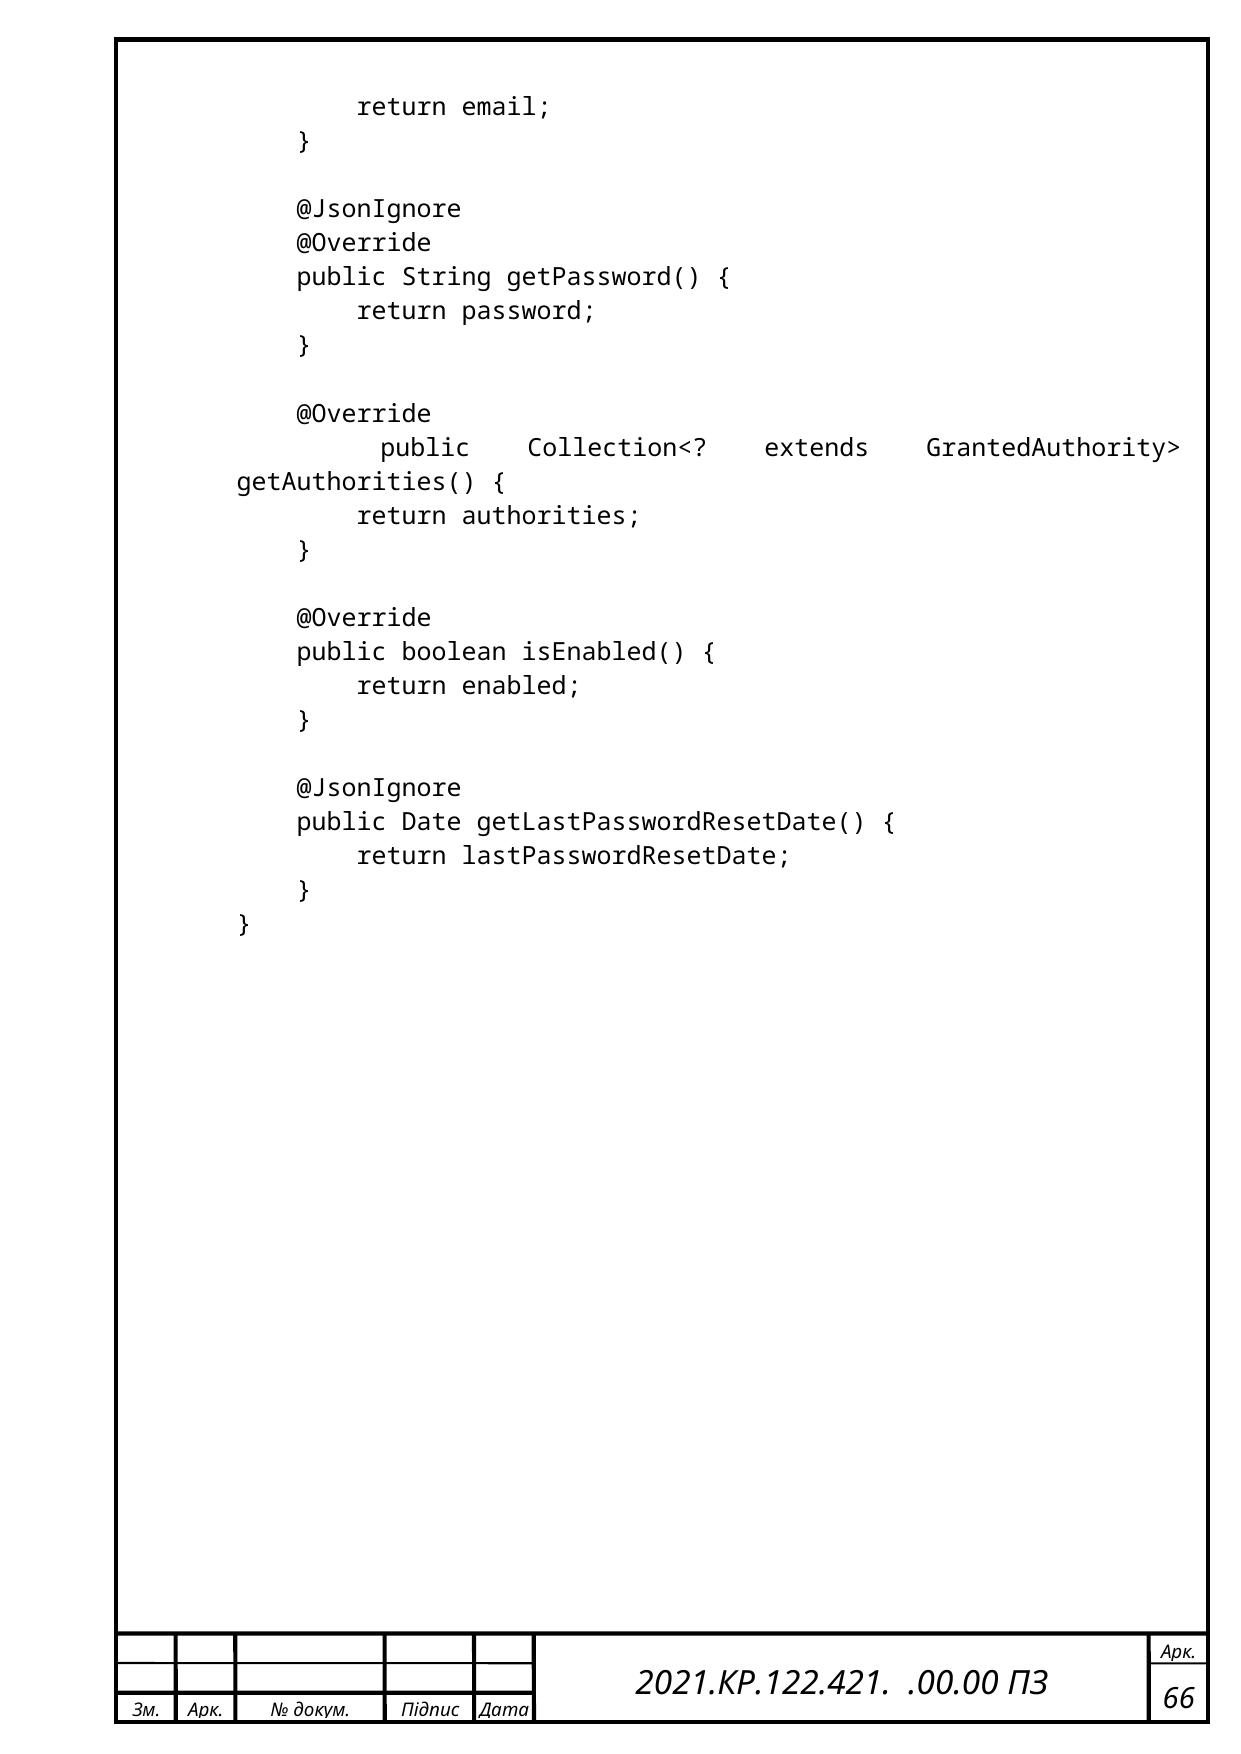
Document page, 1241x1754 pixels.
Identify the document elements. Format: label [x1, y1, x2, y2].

text [236, 89, 1181, 940]
